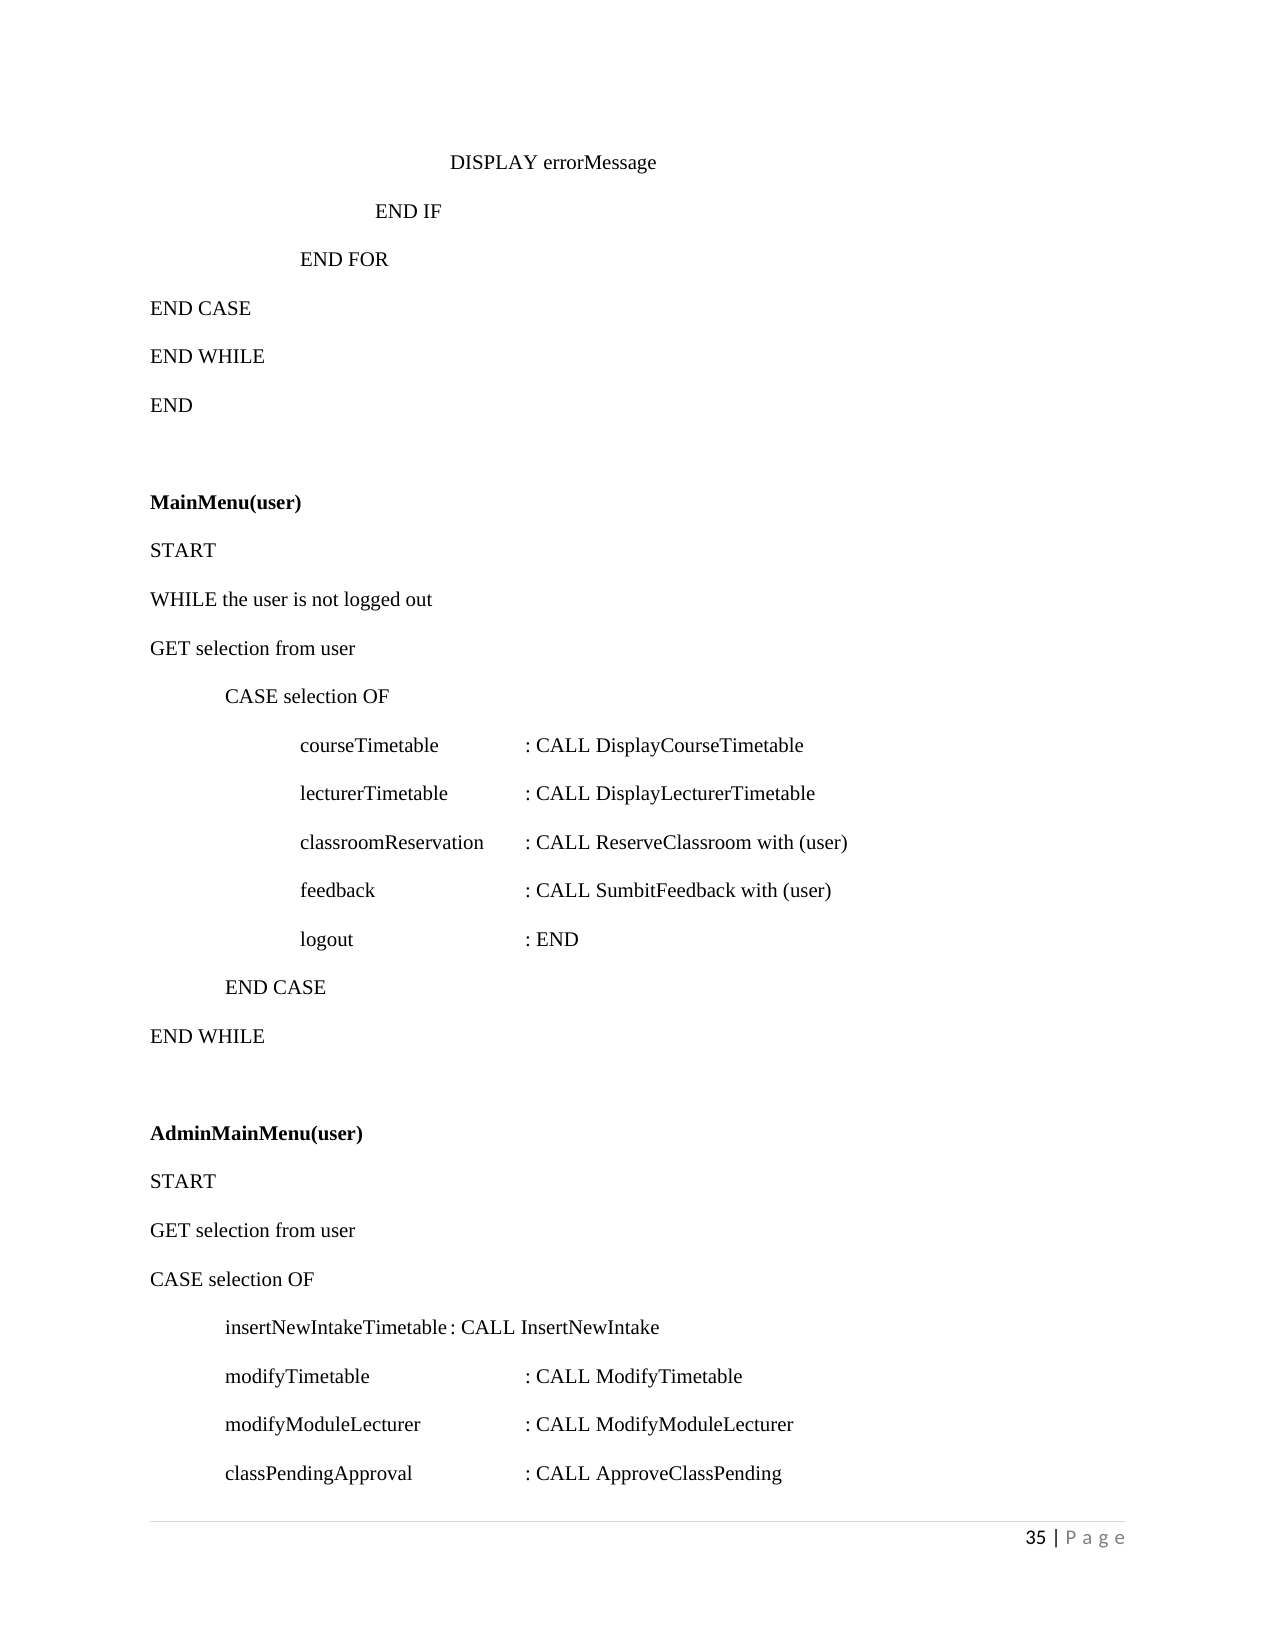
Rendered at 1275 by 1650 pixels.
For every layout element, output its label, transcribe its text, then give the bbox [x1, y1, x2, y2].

text WHILE the user is not logged out [150, 587, 1125, 611]
text insertNewIntakeTimetable : CALL InsertNewIntake [150, 1315, 1125, 1339]
text logout : END [150, 927, 1125, 951]
text modifyTimetable : CALL ModifyTimetable [150, 1363, 1125, 1388]
text START [150, 1169, 1125, 1193]
text courseTimetable : CALL DisplayCourseTimetable [150, 732, 1125, 757]
text AdminMainMenu(user) [150, 1121, 1125, 1145]
text lecturerTimetable : CALL DisplayLecturerTimetable [150, 781, 1125, 805]
text END IF [150, 198, 1125, 223]
text START [150, 538, 1125, 562]
text GET selection from user [150, 1218, 1125, 1242]
text END CASE [150, 296, 1125, 320]
text END [150, 393, 1125, 417]
text END FOR [225, 247, 1125, 271]
text MainMenu(user) [150, 490, 1125, 514]
text END WHILE [150, 1024, 1125, 1048]
text modifyModuleLecturer : CALL ModifyModuleLecturer [150, 1412, 1125, 1436]
text GET selection from user [150, 635, 1125, 659]
text classroomReservation : CALL ReserveClassroom with (user) [150, 829, 1125, 854]
text END WHILE [150, 344, 1125, 368]
text feedback : CALL SumbitFeedback with (user) [150, 878, 1125, 902]
text CASE selection OF [150, 684, 1125, 708]
text END CASE [150, 975, 1125, 999]
text classPendingApproval : CALL ApproveClassPending [150, 1461, 1125, 1485]
text DISPLAY errorMessage [150, 150, 1125, 174]
text CASE selection OF [150, 1266, 1125, 1291]
